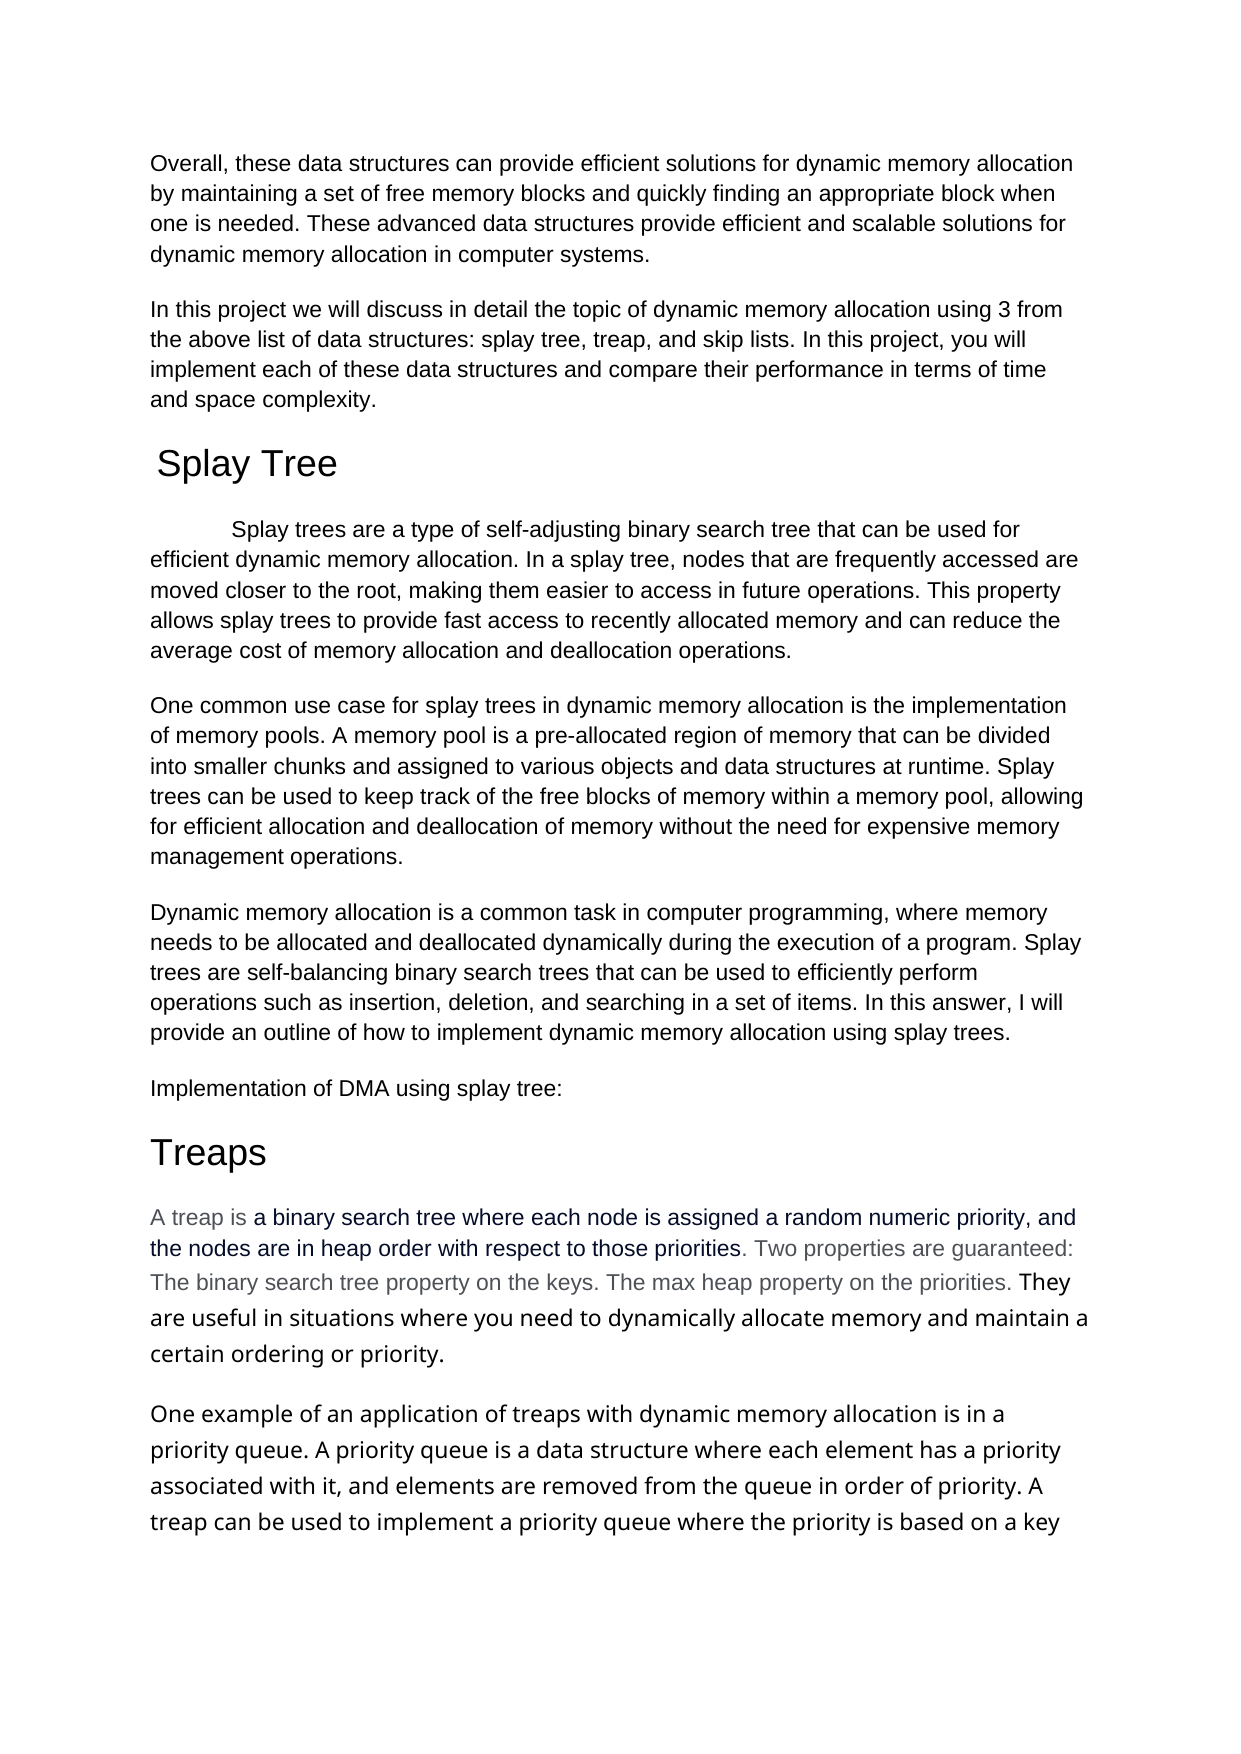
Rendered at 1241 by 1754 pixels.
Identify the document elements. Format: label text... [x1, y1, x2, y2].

text Dynamic memory allocation is a common task in computer programming, where memory needs to be allocated and deallocated dynamically during the execution of a program. Splay trees are self-balancing binary search trees that can be used to efficiently perform operations such as insertion, deletion, and searching in a set of items. In this answer, I will provide an outline of how to implement dynamic memory allocation using splay trees. [150, 898, 1090, 1046]
text Splay trees are a type of self-adjusting binary search tree that can be used for efficient dynamic memory allocation. In a splay tree, nodes that are frequently accessed are moved closer to the root, making them easier to access in future operations. This property allows splay trees to provide fast access to recently allocated memory and can reduce the average cost of memory allocation and deallocation operations. [150, 516, 1090, 663]
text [150, 1398, 1090, 1537]
text Overall, these data structures can provide efficient solutions for dynamic memory allocation by maintaining a set of free memory blocks and quickly finding an appropriate block when one is needed. These advanced data structures provide efficient and scalable solutions for dynamic memory allocation in computer systems. [150, 150, 1090, 267]
text One common use case for splay trees in dynamic memory allocation is the implementation of memory pools. A memory pool is a pre-allocated region of memory that can be divided into smaller chunks and assigned to various objects and data structures at runtime. Splay trees can be used to keep track of the free blocks of memory within a memory pool, allowing for efficient allocation and deallocation of memory without the need for expensive memory management operations. [150, 692, 1090, 870]
text A treap is a binary search tree where each node is assigned a random numeric priority, and the nodes are in heap order with respect to those priorities. Two properties are guaranteed: The binary search tree property on the keys. The max heap property on the priorities. They are useful in situations where you need to dynamically allocate memory and maintain a certain ordering or priority. [150, 1204, 1090, 1369]
text In this project we will discuss in detail the topic of dynamic memory allocation using 3 from the above list of data structures: splay tree, treap, and skip lists. In this project, you will implement each of these data structures and compare their performance in terms of time and space complexity. [150, 296, 1090, 413]
text Splay Tree [150, 442, 1090, 485]
text Treaps [150, 1130, 1090, 1173]
text Implementation of DMA using splay tree: [150, 1074, 1090, 1101]
